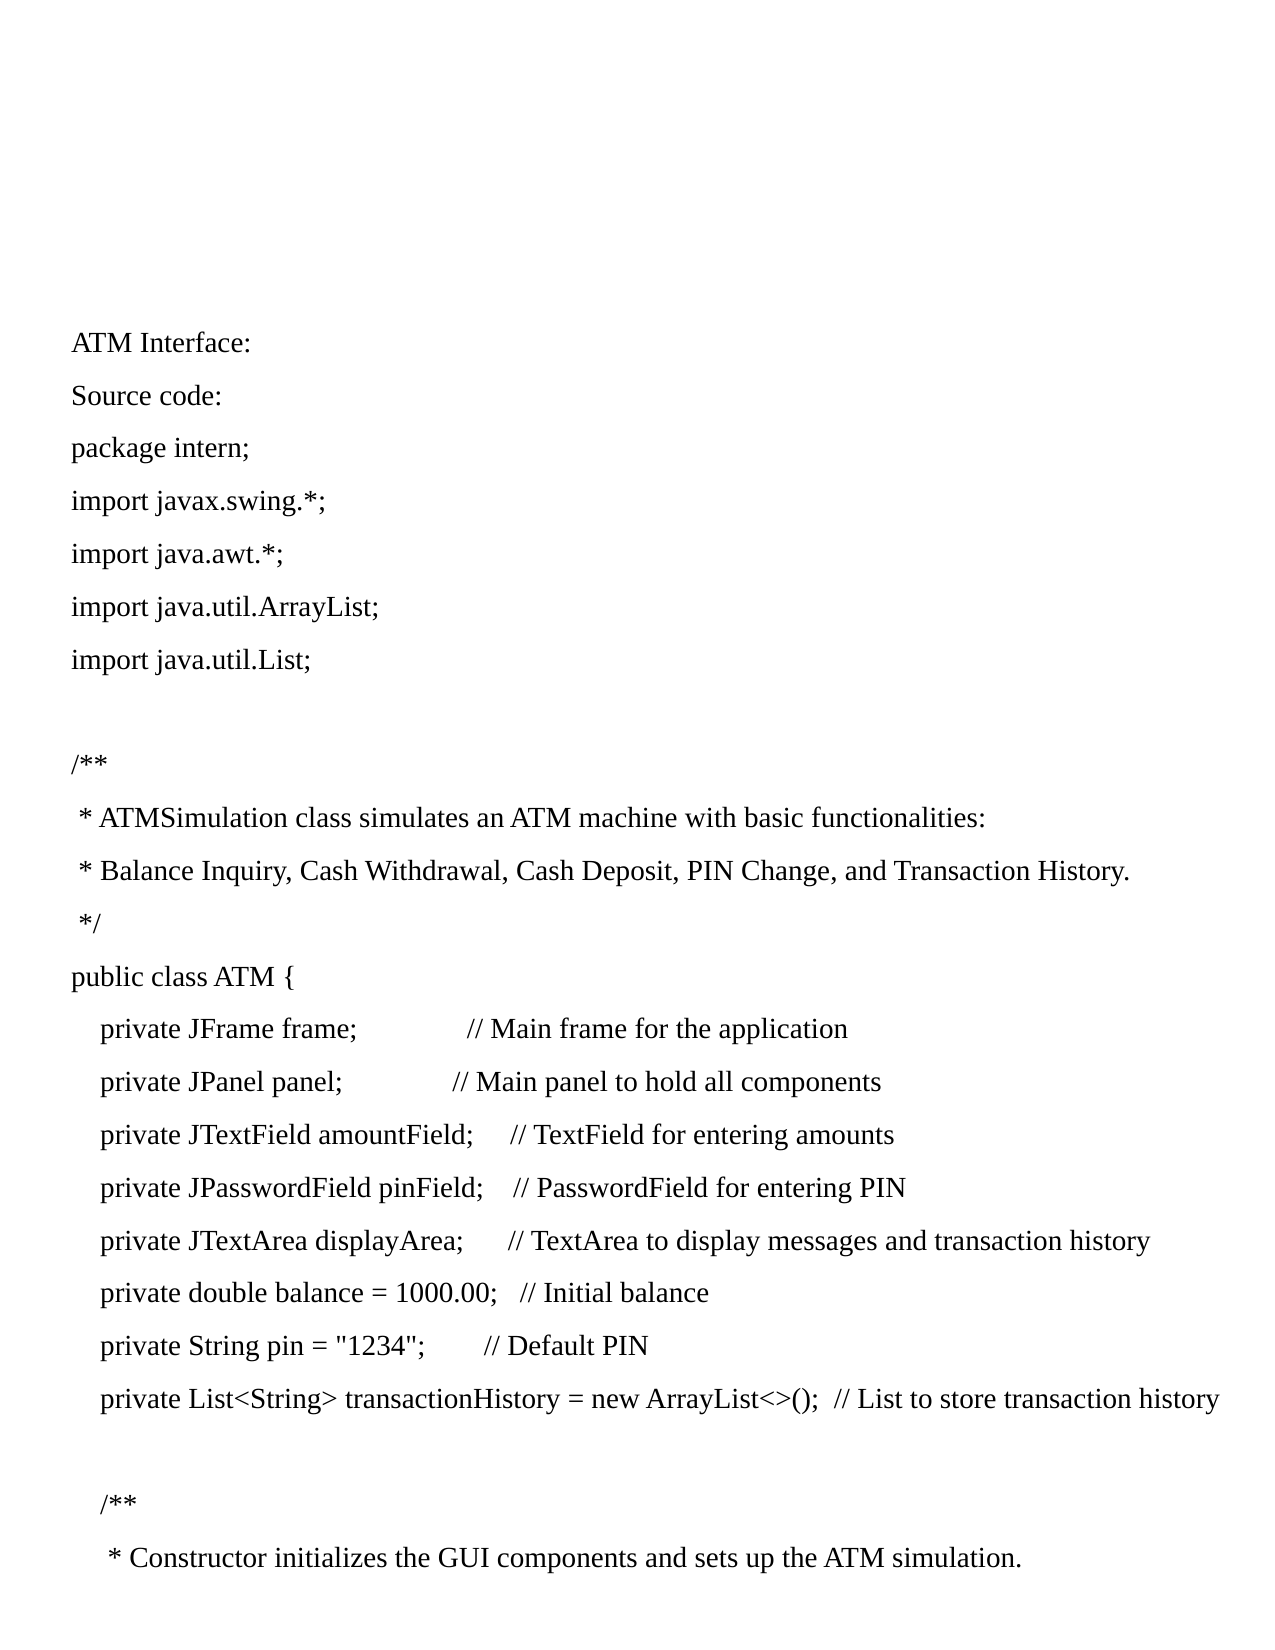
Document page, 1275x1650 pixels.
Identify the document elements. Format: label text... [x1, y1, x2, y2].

text /** [71, 747, 1256, 781]
text * Constructor initializes the GUI components and sets up the ATM simulation. [71, 1540, 1256, 1573]
text package intern; [71, 431, 1256, 464]
text private JTextField amountField; // TextField for entering amounts [71, 1117, 1256, 1151]
text private JTextArea displayArea; // TextArea to display messages and transaction history [71, 1223, 1256, 1256]
text /** [71, 1487, 1256, 1520]
text Source code: [71, 378, 1256, 411]
text private JPanel panel; // Main panel to hold all components [71, 1064, 1256, 1098]
text private double balance = 1000.00; // Initial balance [71, 1276, 1256, 1309]
text ATM Interface: [71, 325, 1256, 358]
text * Balance Inquiry, Cash Withdrawal, Cash Deposit, PIN Change, and Transaction History. [71, 853, 1256, 887]
text public class ATM { [71, 959, 1256, 992]
text */ [71, 906, 1256, 939]
text private JFrame frame; // Main frame for the application [71, 1012, 1256, 1045]
text import javax.swing.*; [71, 483, 1256, 517]
text private String pin = "1234"; // Default PIN [71, 1328, 1256, 1362]
text private List<String> transactionHistory = new ArrayList<>(); // List to store transaction history [71, 1381, 1256, 1415]
text import java.util.ArrayList; [71, 589, 1256, 623]
text import java.util.List; [71, 642, 1256, 675]
text * ATMSimulation class simulates an ATM machine with basic functionalities: [71, 800, 1256, 834]
text import java.awt.*; [71, 536, 1256, 570]
text private JPasswordField pinField; // PasswordField for entering PIN [71, 1170, 1256, 1203]
